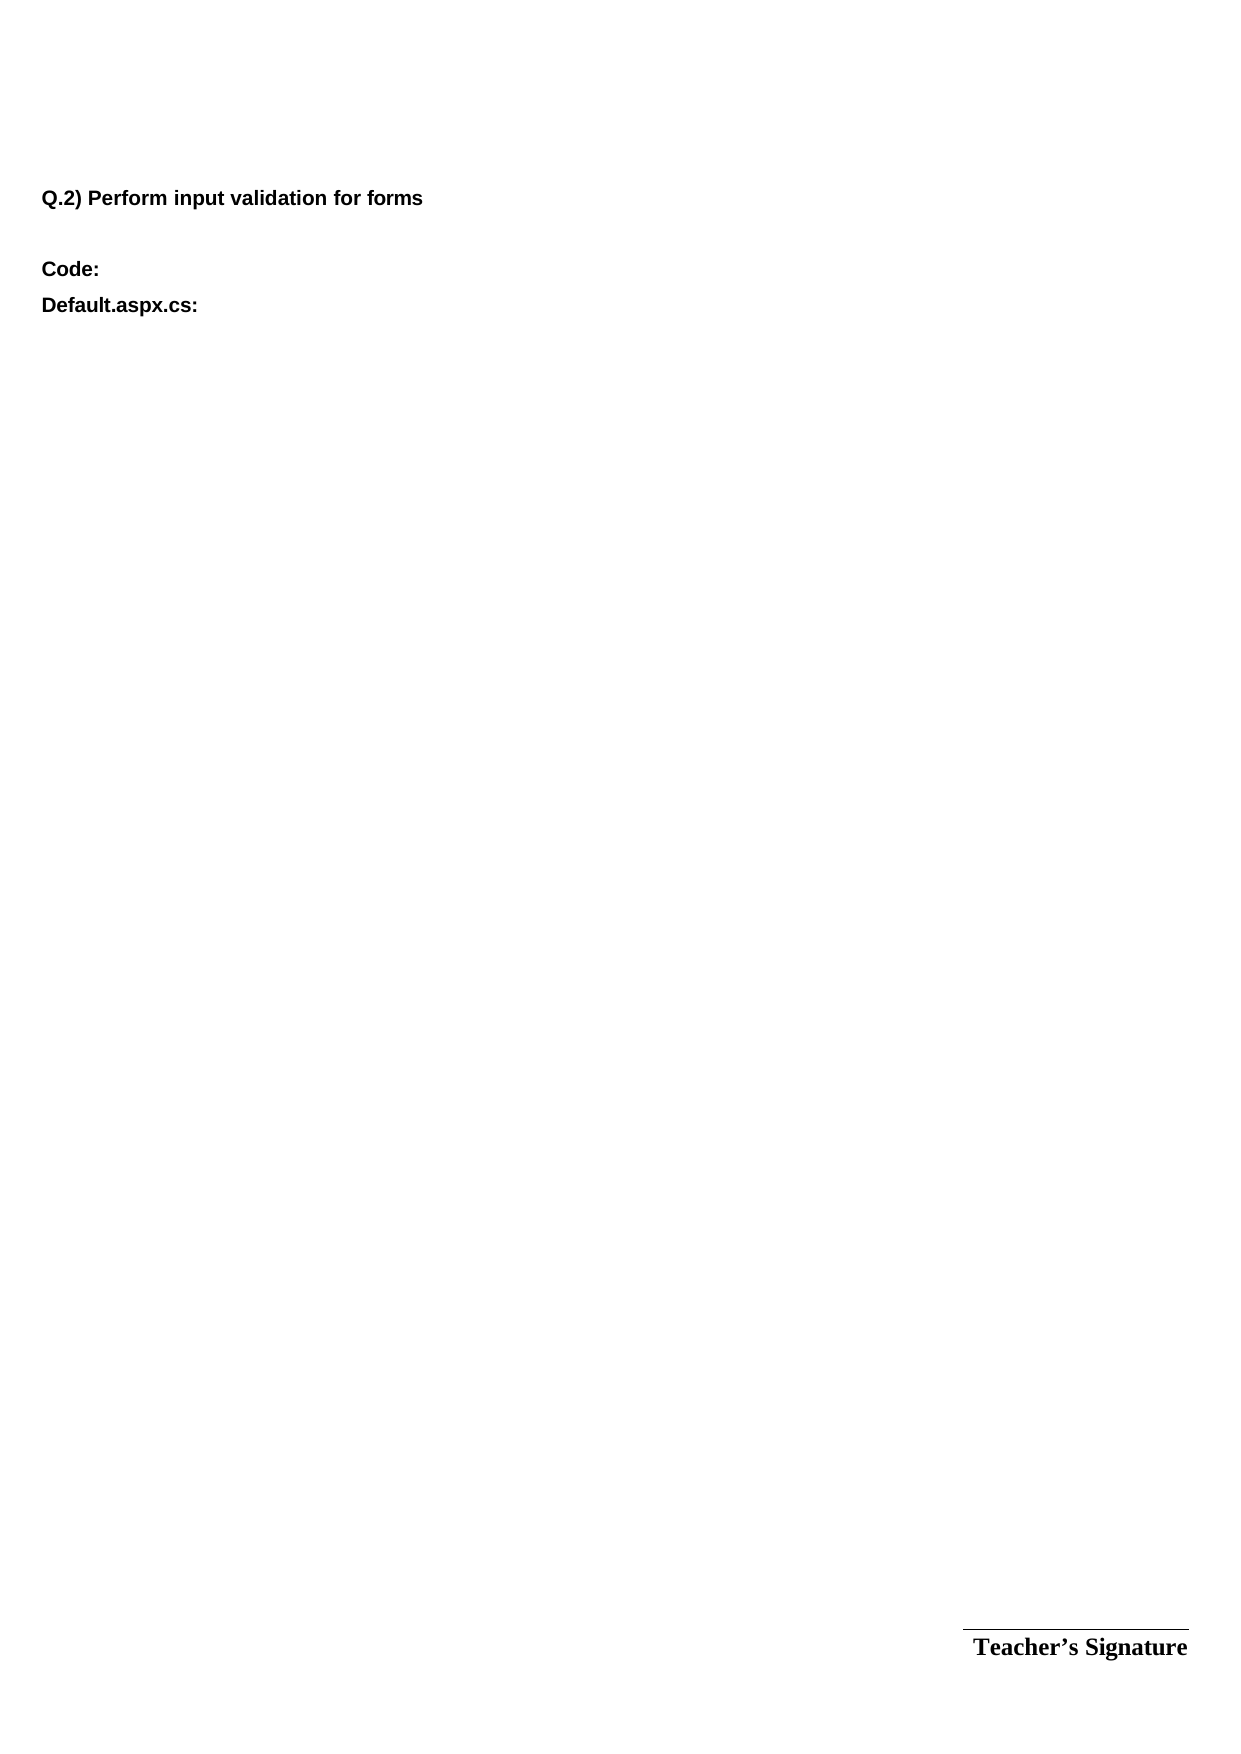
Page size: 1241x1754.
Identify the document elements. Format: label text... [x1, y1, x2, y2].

text Code: Default.aspx.cs: [41, 257, 249, 317]
list Perform input validation for forms [41, 185, 1196, 209]
